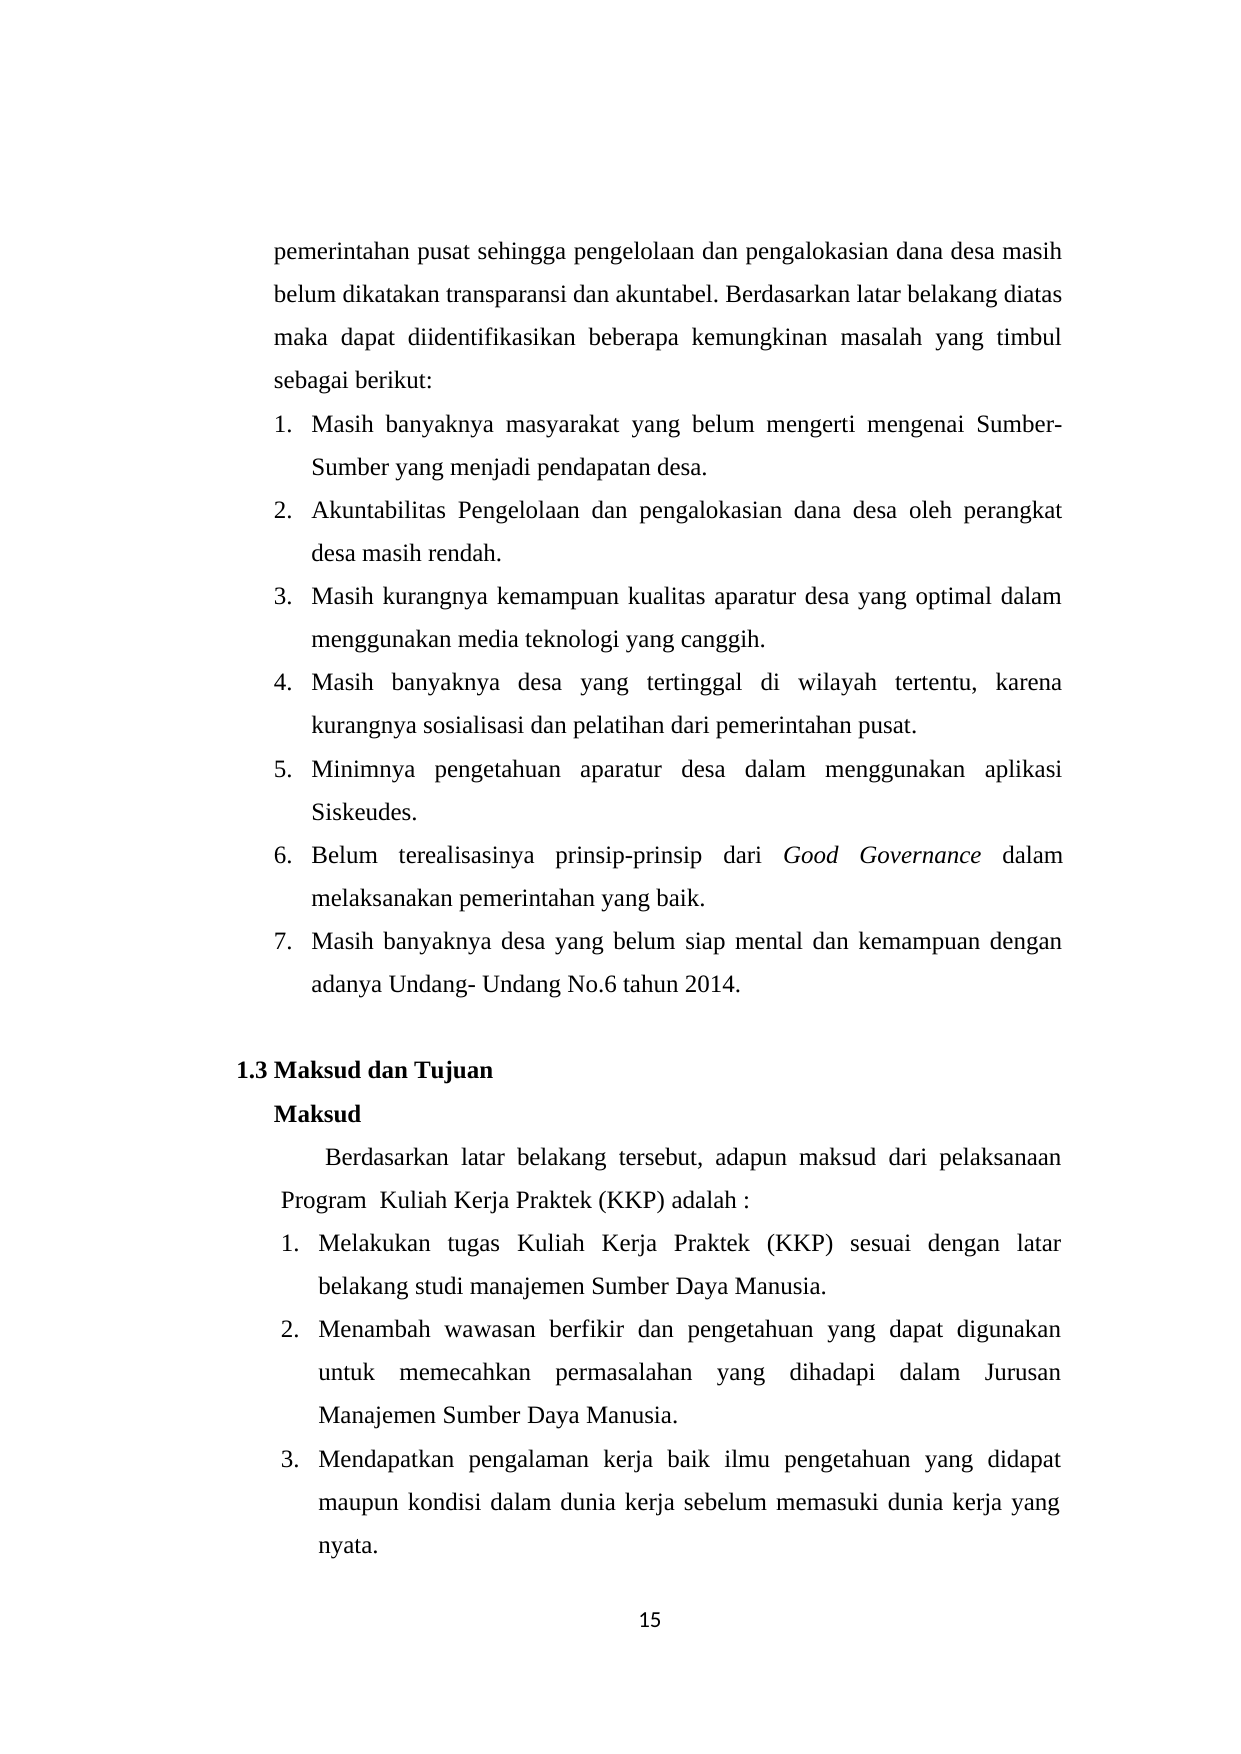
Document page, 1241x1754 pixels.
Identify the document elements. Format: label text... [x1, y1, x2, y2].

text 1.3 Maksud dan Tujuan [236, 1056, 1061, 1084]
list Masih banyaknya masyarakat yang belum mengerti mengenai Sumber-Sumber yang menjadi pendapatan desa. [274, 409, 1063, 481]
list Minimnya pengetahuan aparatur desa dalam menggunakan aplikasi Siskeudes. [274, 754, 1063, 826]
text Maksud [236, 1099, 1061, 1127]
list Menambah wawasan berfikir dan pengetahuan yang dapat digunakan untuk memecahkan permasalahan yang dihadapi dalam Jurusan Manajemen Sumber Daya Manusia. [281, 1314, 1061, 1429]
list Melakukan tugas Kuliah Kerja Praktek (KKP) sesuai dengan latar belakang studi manajemen Sumber Daya Manusia. [281, 1228, 1061, 1300]
list Masih banyaknya desa yang tertinggal di wilayah tertentu, karena kurangnya sosialisasi dan pelatihan dari pemerintahan pusat. [274, 667, 1063, 739]
list Mendapatkan pengalaman kerja baik ilmu pengetahuan yang didapat maupun kondisi dalam dunia kerja sebelum memasuki dunia kerja yang nyata. [281, 1444, 1061, 1559]
text Berdasarkan latar belakang tersebut, adapun maksud dari pelaksanaan Program Kuliah Kerja Praktek (KKP) adalah : [281, 1142, 1061, 1214]
list Masih kurangnya kemampuan kualitas aparatur desa yang optimal dalam menggunakan media teknologi yang canggih. [274, 581, 1063, 653]
list Belum terealisasinya prinsip-prinsip dari Good Governance dalam melaksanakan pemerintahan yang baik. [274, 840, 1063, 912]
list Akuntabilitas Pengelolaan dan pengalokasian dana desa oleh perangkat desa masih rendah. [274, 495, 1063, 567]
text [274, 236, 1063, 394]
list Masih banyaknya desa yang belum siap mental dan kemampuan dengan adanya Undang- Undang No.6 tahun 2014. [274, 926, 1063, 998]
